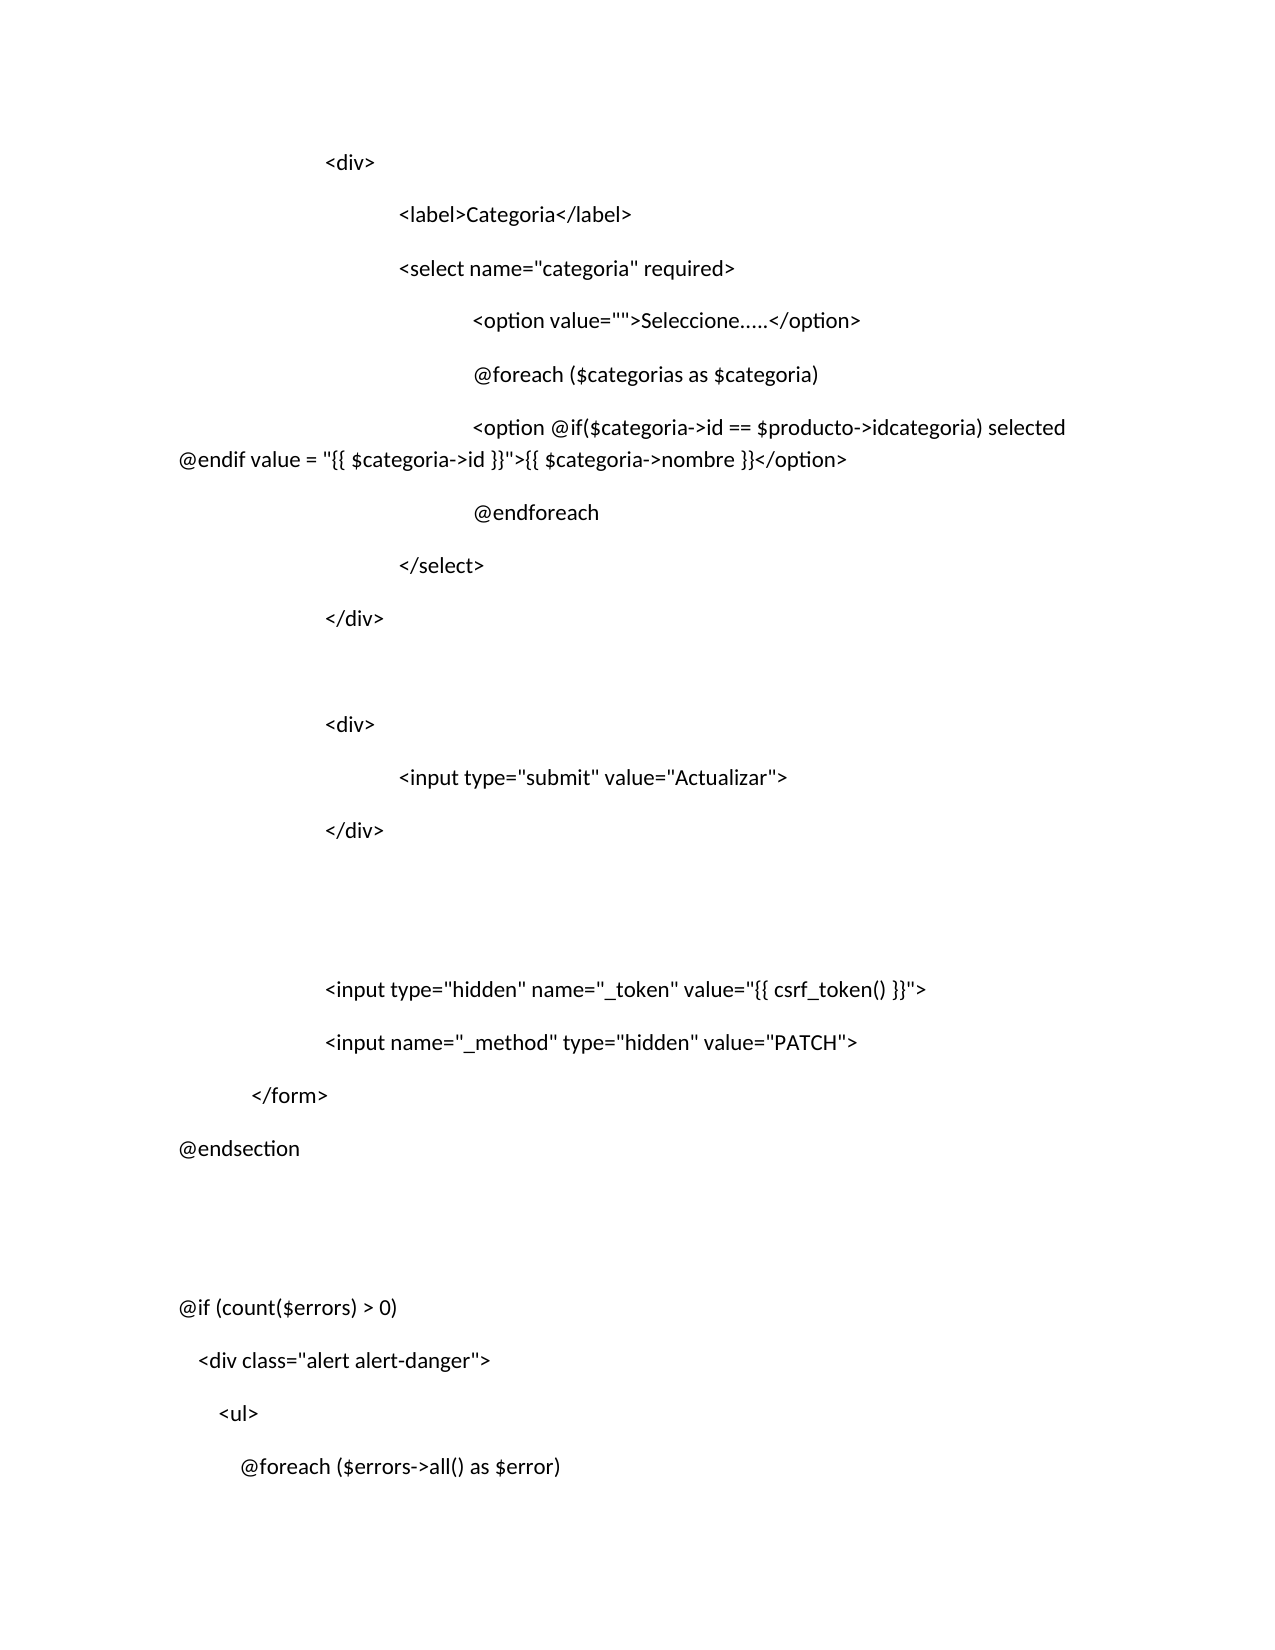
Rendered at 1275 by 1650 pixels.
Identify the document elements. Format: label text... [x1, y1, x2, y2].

text <select name="categoria" required> [177, 254, 1098, 282]
text <option @if($categoria->id == $producto->idcategoria) selected @endif value = "{{ $categoria->id }}">{{ $categoria->nombre }}</option> [177, 413, 1098, 473]
text @if (count($errors) > 0) [177, 1293, 1098, 1321]
text </div> [177, 816, 1098, 844]
text <div> [177, 148, 1098, 176]
text </form> [177, 1081, 1098, 1109]
text </div> [177, 604, 1098, 632]
text <div class="alert alert-danger"> [177, 1346, 1098, 1374]
text <input type="hidden" name="_token" value="{{ csrf_token() }}"> [177, 975, 1098, 1003]
text <label>Categoria</label> [177, 201, 1098, 229]
text </select> [177, 551, 1098, 579]
text @endsection [177, 1134, 1098, 1162]
text @foreach ($categorias as $categoria) [177, 360, 1098, 388]
text @foreach ($errors->all() as $error) [177, 1452, 1098, 1480]
text <div> [177, 710, 1098, 738]
text <option value="">Seleccione.....</option> [177, 307, 1098, 335]
text <ul> [177, 1399, 1098, 1427]
text <input name="_method" type="hidden" value="PATCH"> [177, 1028, 1098, 1056]
text <input type="submit" value="Actualizar"> [177, 763, 1098, 791]
text @endforeach [177, 498, 1098, 526]
